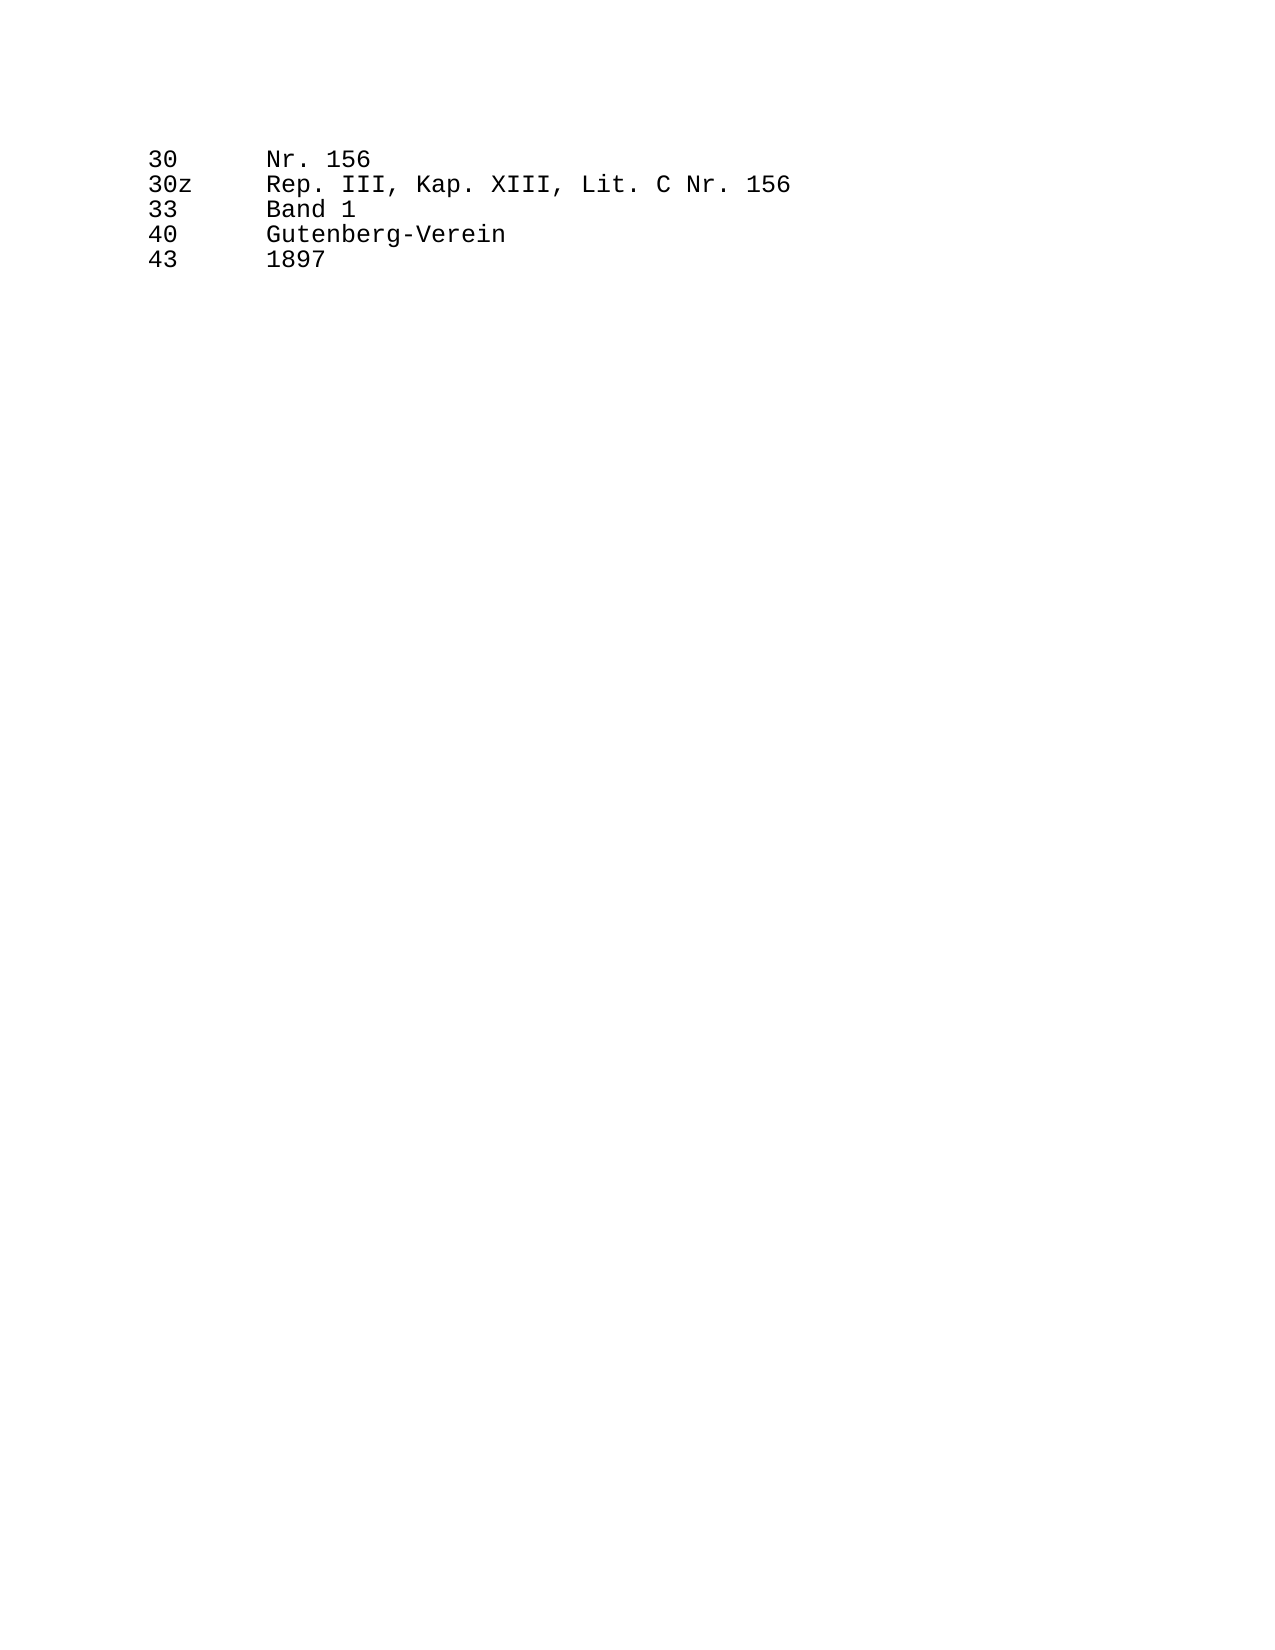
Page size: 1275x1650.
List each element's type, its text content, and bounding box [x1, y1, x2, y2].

text 43 1897 [148, 248, 1127, 273]
text 30z Rep. III, Kap. XIII, Lit. C Nr. 156 [148, 173, 1127, 198]
text 30 Nr. 156 [148, 148, 1127, 173]
text 33 Band 1 [148, 198, 1127, 223]
text 40 k[p[Gutenberg]p-Verein]k [148, 223, 1127, 248]
